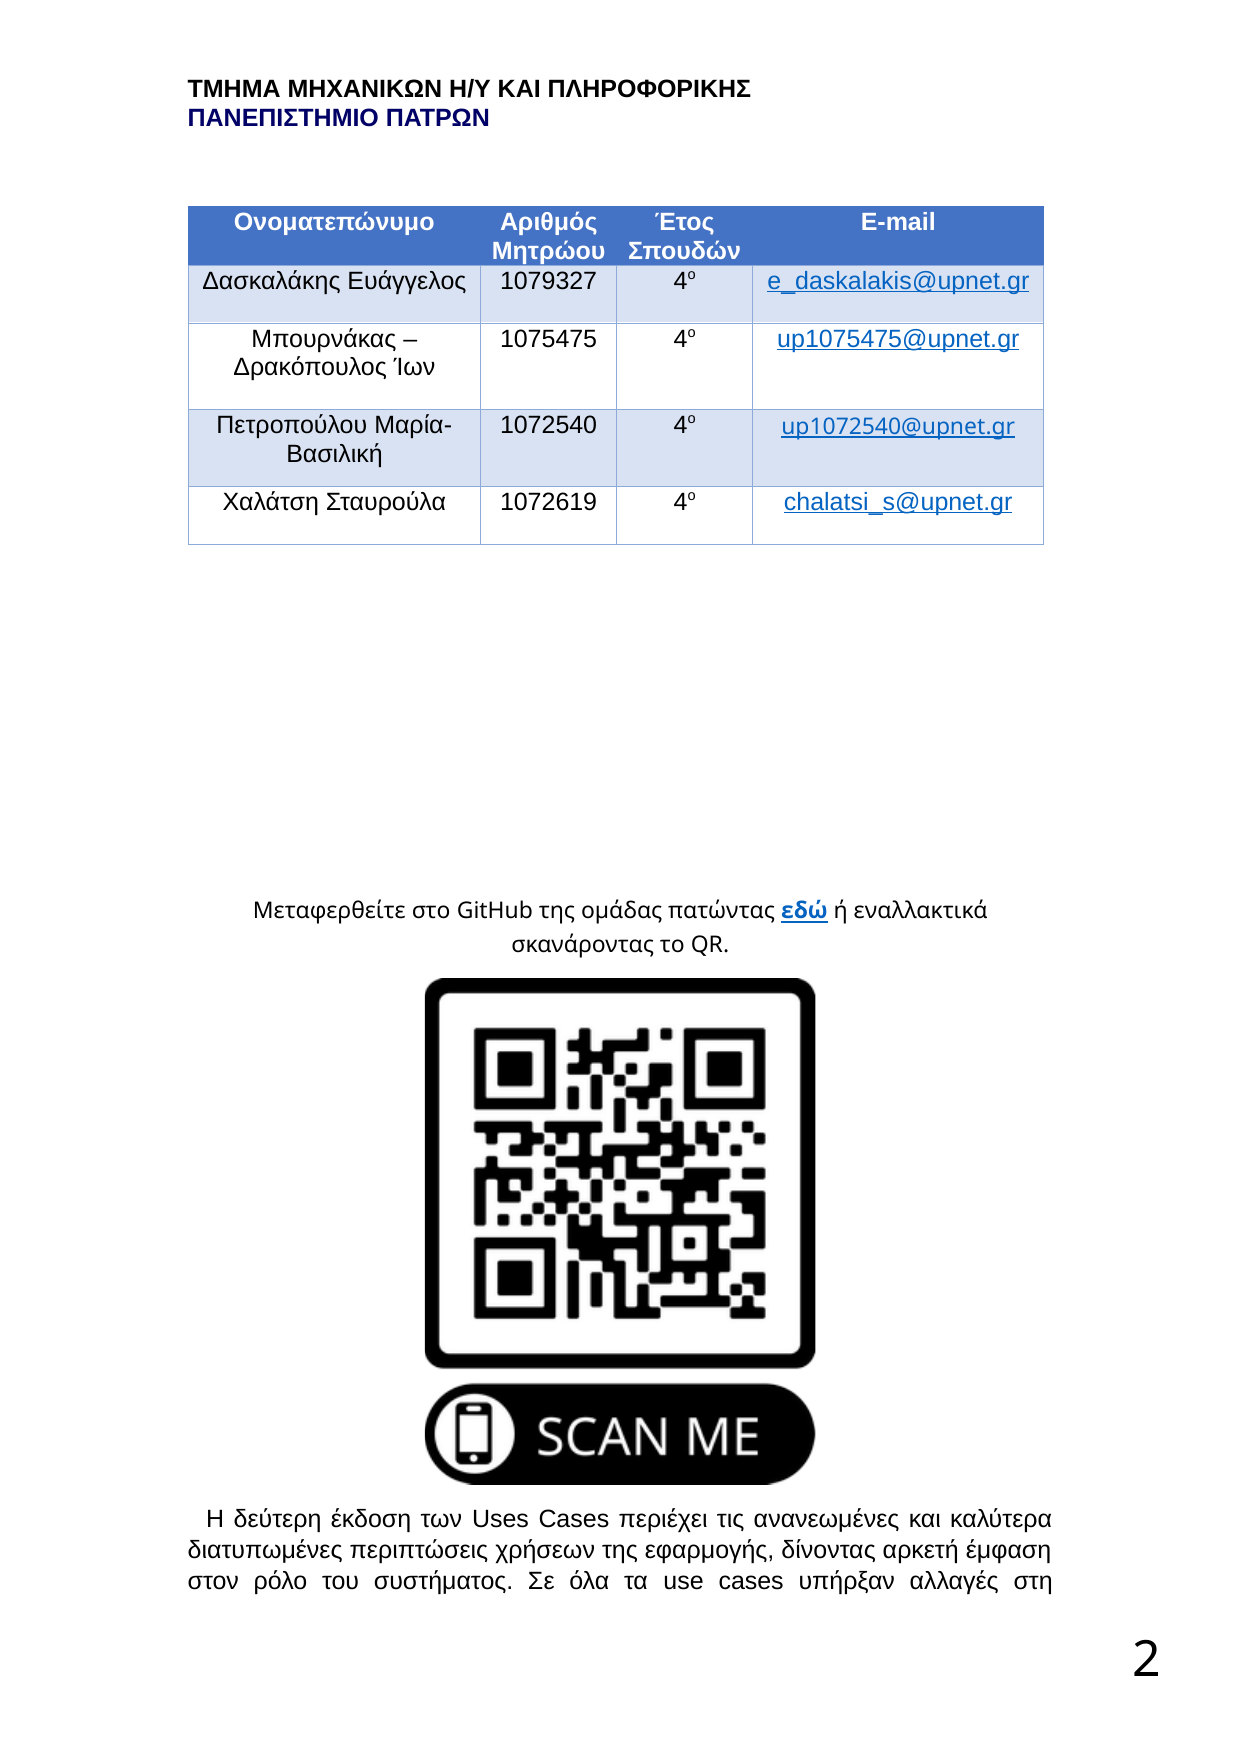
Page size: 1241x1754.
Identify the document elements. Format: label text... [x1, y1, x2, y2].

table_header Έτος Σπουδών [617, 207, 752, 265]
table_header Ονοματεπώνυμο [189, 207, 480, 265]
table_cell chalatsi_s@upnet.gr [753, 487, 1043, 544]
table_header Αριθμός Μητρώου [481, 207, 616, 265]
table_header E-mail [753, 207, 1043, 265]
table_cell 4ο [617, 487, 752, 544]
table_cell up1072540@upnet.gr [753, 410, 1043, 486]
table_cell Δασκαλάκης Ευάγγελος [189, 266, 480, 322]
table_cell Μπουρνάκας – Δρακόπουλος Ίων [189, 324, 480, 409]
table_cell Πετροπούλου Μαρία-Βασιλική [189, 410, 480, 486]
table_cell 4ο [617, 266, 752, 322]
picture [424, 978, 816, 1485]
table_cell 1075475 [481, 324, 616, 409]
table_cell 1079327 [481, 266, 616, 322]
table_cell up1075475@upnet.gr [753, 324, 1043, 409]
text Μεταφερθείτε στο GitHub της ομάδας πατώντας εδώ ή εναλλακτικά σκανάροντας το QR. [187, 894, 1053, 959]
table_cell 1072540 [481, 410, 616, 486]
table_cell 4ο [617, 410, 752, 486]
table_cell e_daskalakis@upnet.gr [753, 266, 1043, 322]
table_cell 4ο [617, 324, 752, 409]
table_cell 1072619 [481, 487, 616, 544]
table_cell Χαλάτση Σταυρούλα [189, 487, 480, 544]
